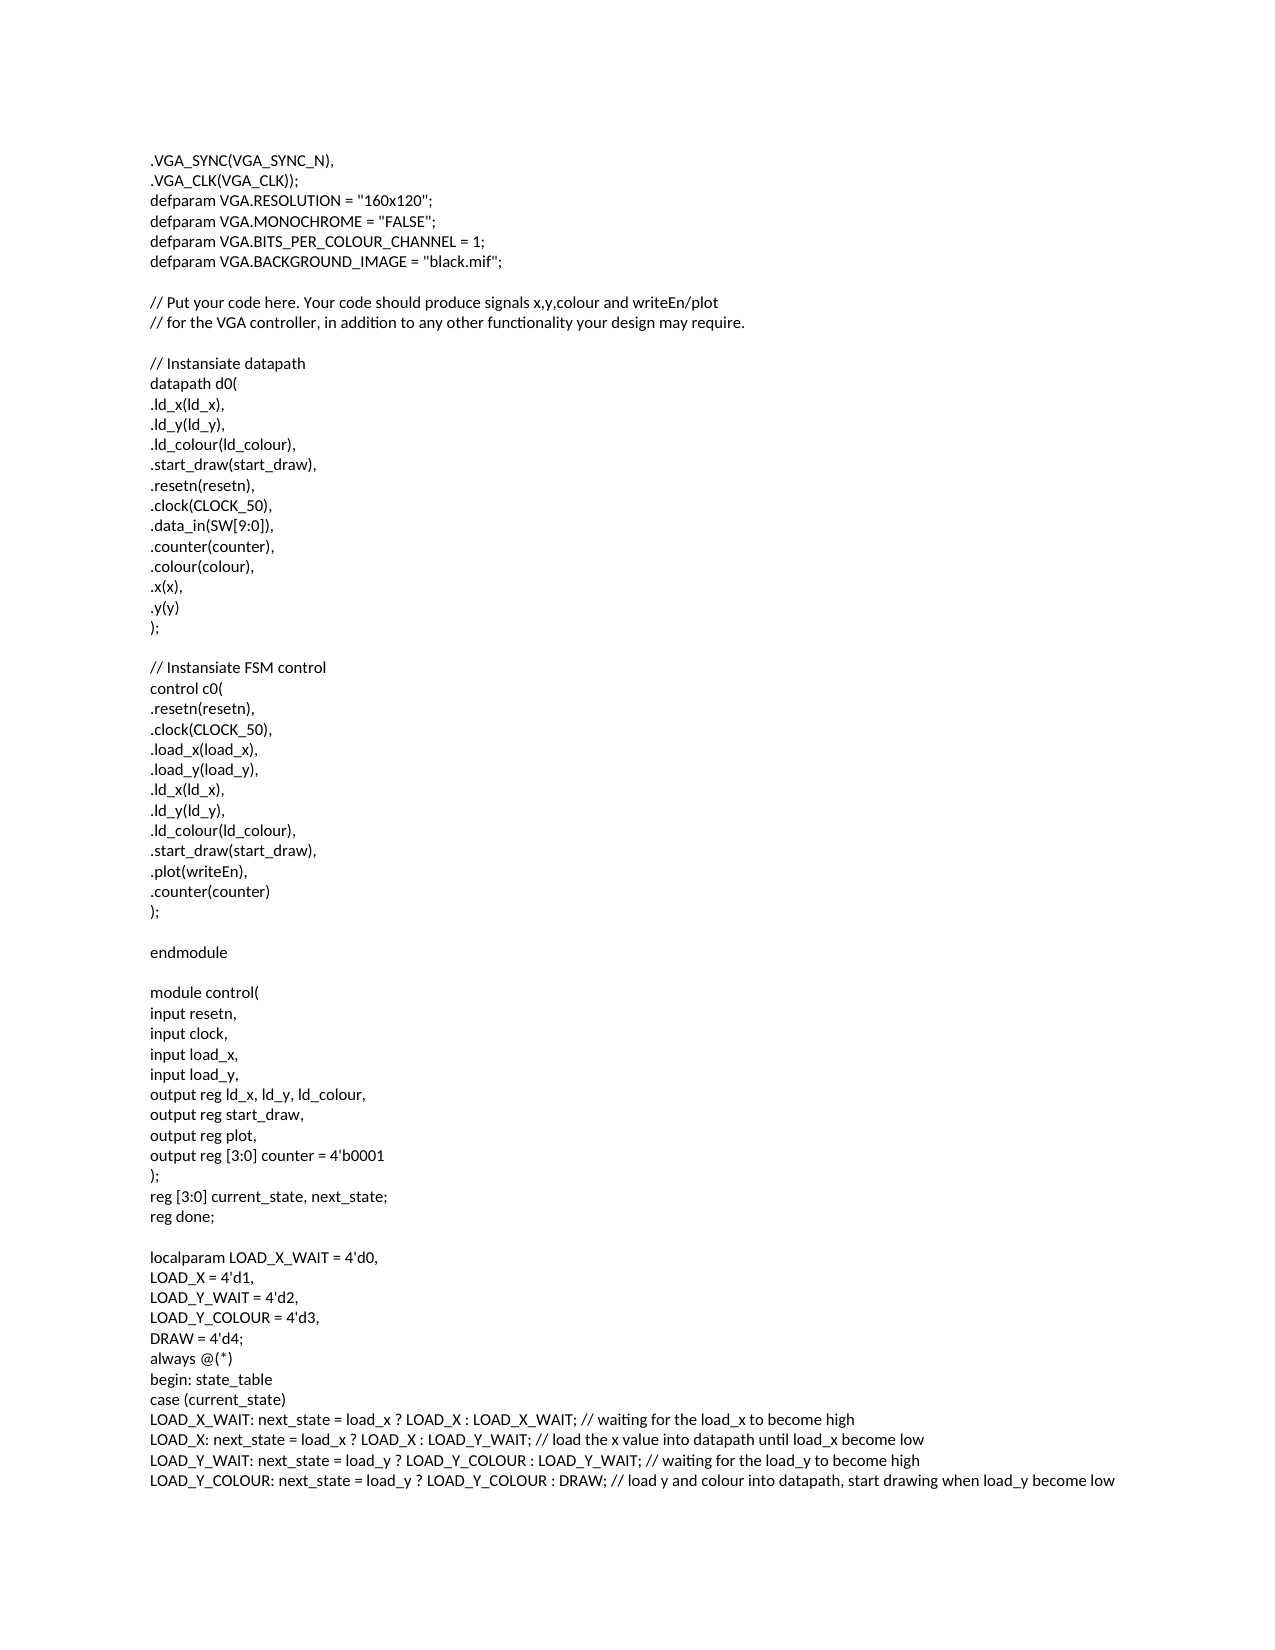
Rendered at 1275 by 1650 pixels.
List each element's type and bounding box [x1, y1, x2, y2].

text [150, 150, 1125, 1491]
